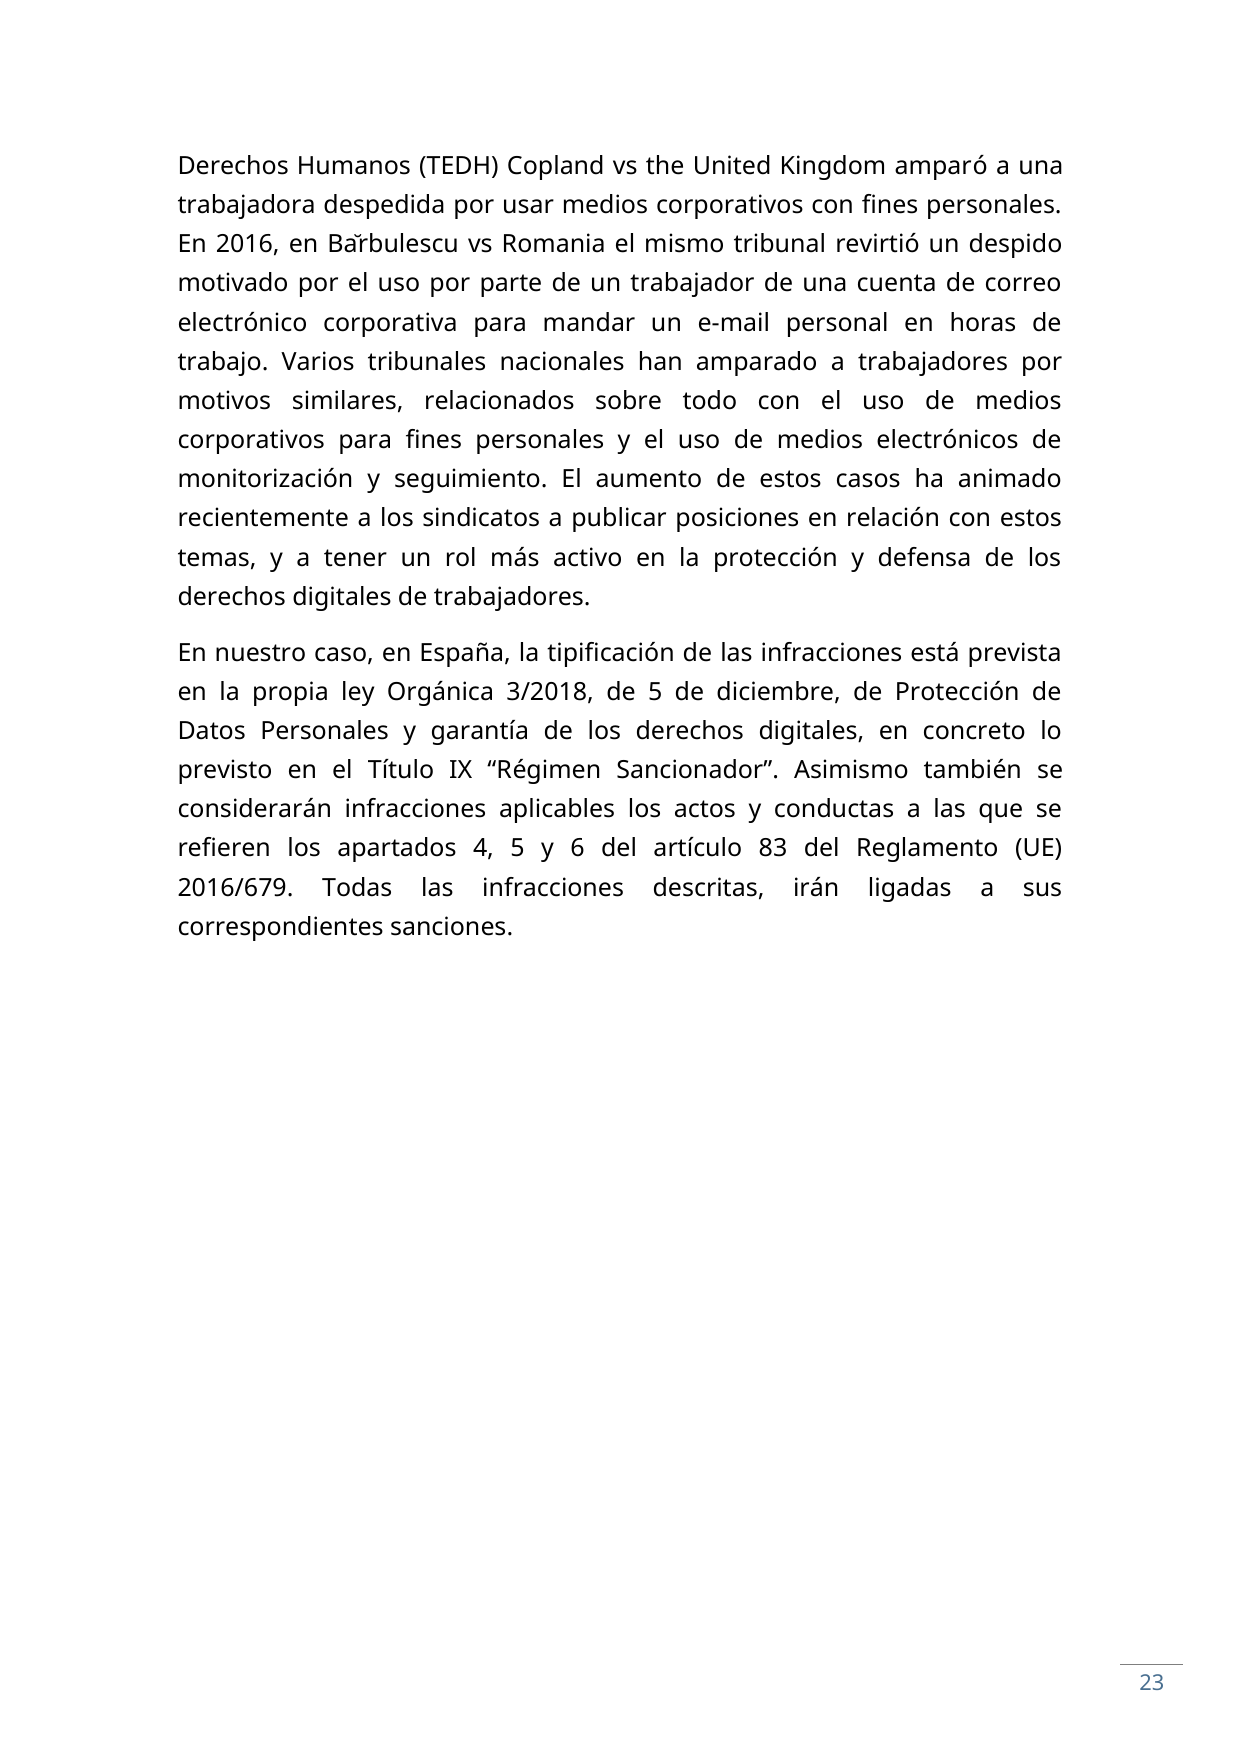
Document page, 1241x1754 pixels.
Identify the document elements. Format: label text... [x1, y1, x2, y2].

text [177, 148, 1063, 612]
text En nuestro caso, en España, la tipificación de las infracciones está prevista en la propia ley Orgánica 3/2018, de 5 de diciembre, de Protección de Datos Personales y garantía de los derechos digitales, en concreto lo previsto en el Título IX “Régimen Sancionador”. Asimismo también se considerarán infracciones aplicables los actos y conductas a las que se refieren los apartados 4, 5 y 6 del artículo 83 del Reglamento (UE) 2016/679. Todas las infracciones descritas, irán ligadas a sus correspondientes sanciones. [177, 634, 1063, 942]
